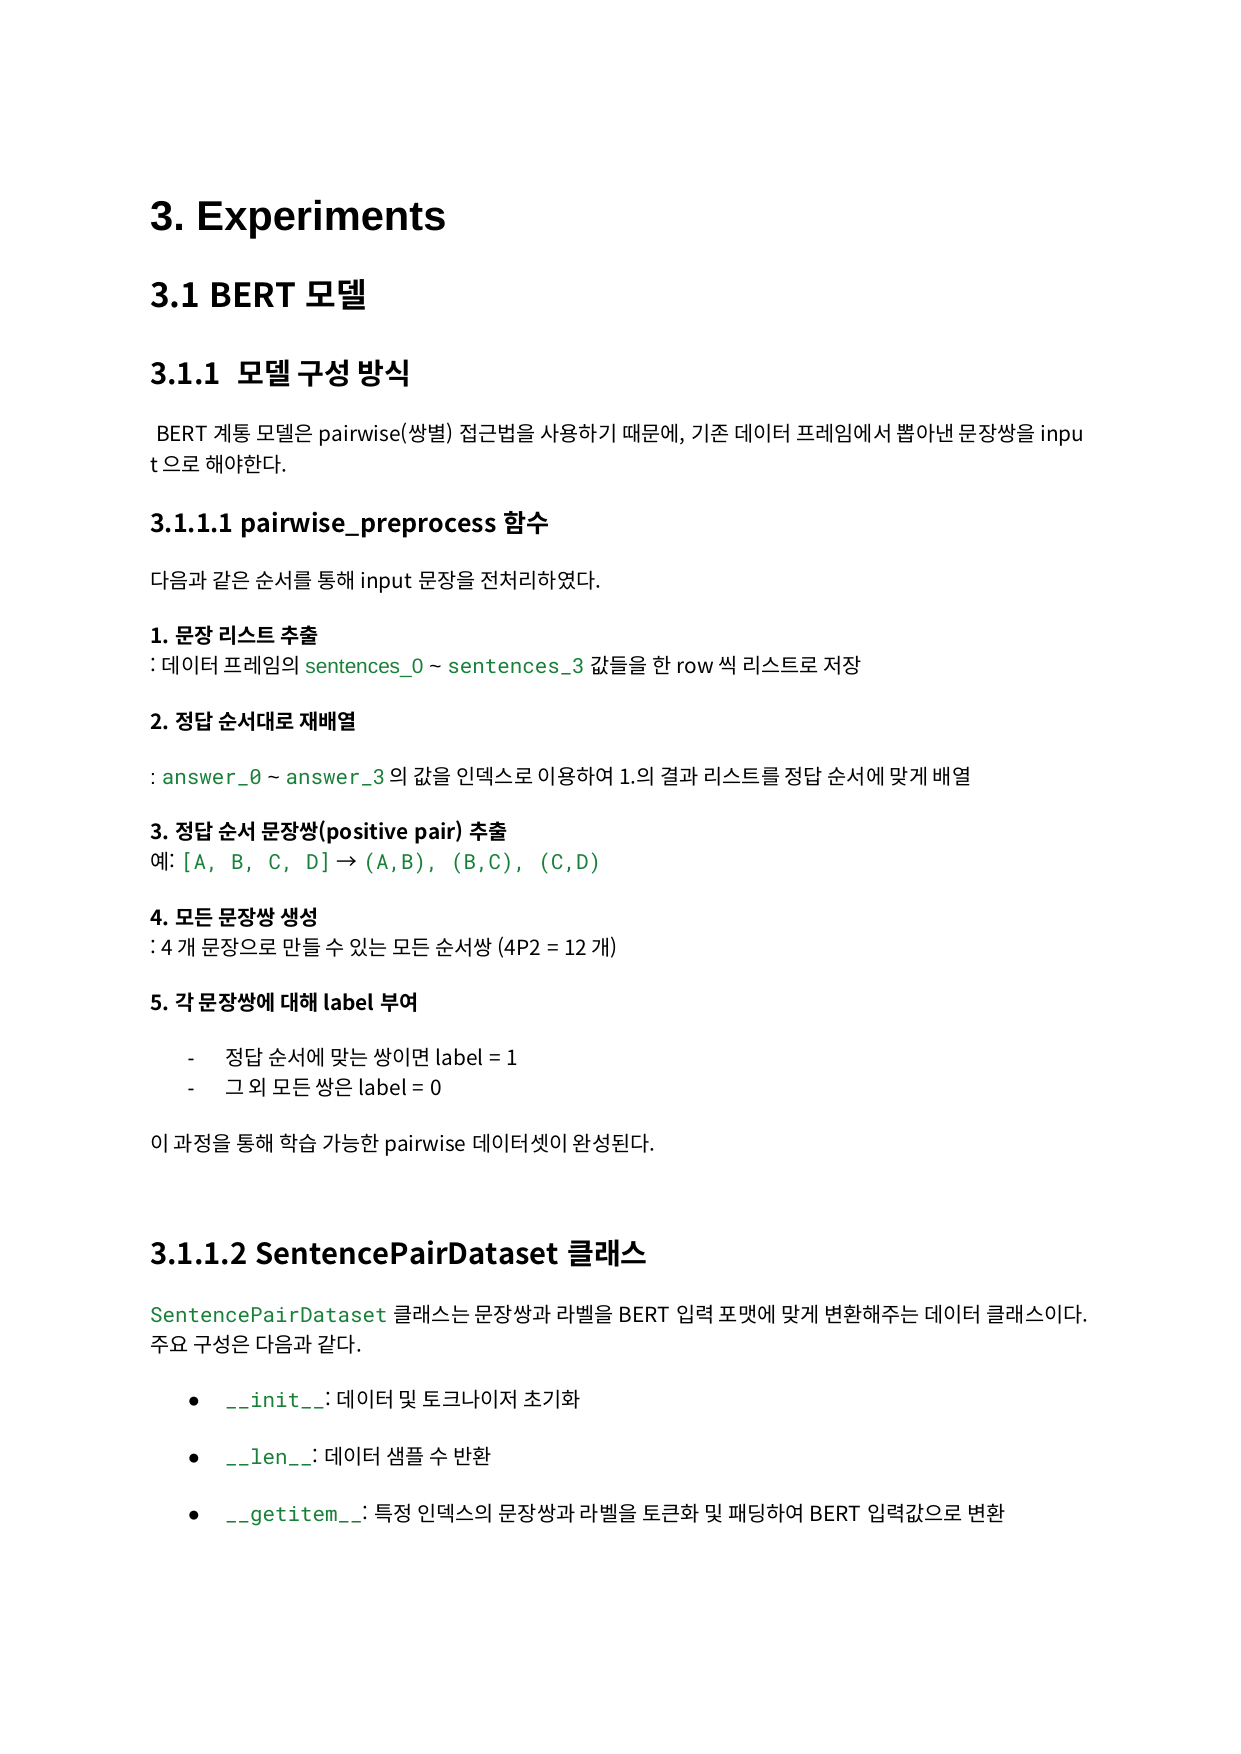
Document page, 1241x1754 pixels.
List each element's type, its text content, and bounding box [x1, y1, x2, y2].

text 5. 각 문장쌍에 대해 label 부여 [150, 986, 1090, 1016]
text SentencePairDataset 클래스는 문장쌍과 라벨을 BERT 입력 포맷에 맞게 변환해주는 데이터 클래스이다. 주요 구성은 다음과 같다. [150, 1298, 1090, 1359]
subtitle 3. Experiments [150, 192, 1090, 239]
list __init__: 데이터 및 토크나이저 초기화 [187, 1384, 1090, 1440]
text 3. 정답 순서 문장쌍(positive pair) 추출 예: [A, B, C, D] → (A,B), (B,C), (C,D) [150, 815, 1090, 876]
subtitle 3.1 BERT 모델 [150, 269, 1090, 317]
text 1. 문장 리스트 추출 : 데이터 프레임의 sentences_0 ~ sentences_3 값들을 한 row씩 리스트로 저장 [150, 619, 1090, 680]
text : answer_0 ~ answer_3의 값을 인덱스로 이용하여 1.의 결과 리스트를 정답 순서에 맞게 배열 [150, 760, 1090, 790]
list __getitem__: 특정 인덱스의 문장쌍과 라벨을 토큰화 및 패딩하여 BERT 입력값으로 변환 [187, 1497, 1090, 1553]
text BERT 계통 모델은 pairwise(쌍별) 접근법을 사용하기 때문에, 기존 데이터 프레임에서 뽑아낸 문장쌍을 input으로 해야한다. [150, 418, 1090, 478]
text 4. 모든 문장쌍 생성 : 4개 문장으로 만들 수 있는 모든 순서쌍 (4P2 = 12개) [150, 901, 1090, 961]
list 정답 순서에 맞는 쌍이면 label = 1 [187, 1041, 1090, 1072]
text 이 과정을 통해 학습 가능한 pairwise 데이터셋이 완성된다. [150, 1127, 1090, 1157]
text 다음과 같은 순서를 통해 input 문장을 전처리하였다. [150, 564, 1090, 594]
list __len__: 데이터 샘플 수 반환 [187, 1440, 1090, 1497]
subtitle 3.1.1.2 SentencePairDataset 클래스 [150, 1231, 1090, 1273]
subtitle 3.1.1.1 pairwise_preprocess 함수 [150, 503, 1090, 539]
subtitle 3.1.1 모델 구성 방식 [150, 350, 1090, 393]
text 2. 정답 순서대로 재배열 [150, 705, 1090, 735]
list 그 외 모든 쌍은 label = 0 [187, 1072, 1090, 1102]
